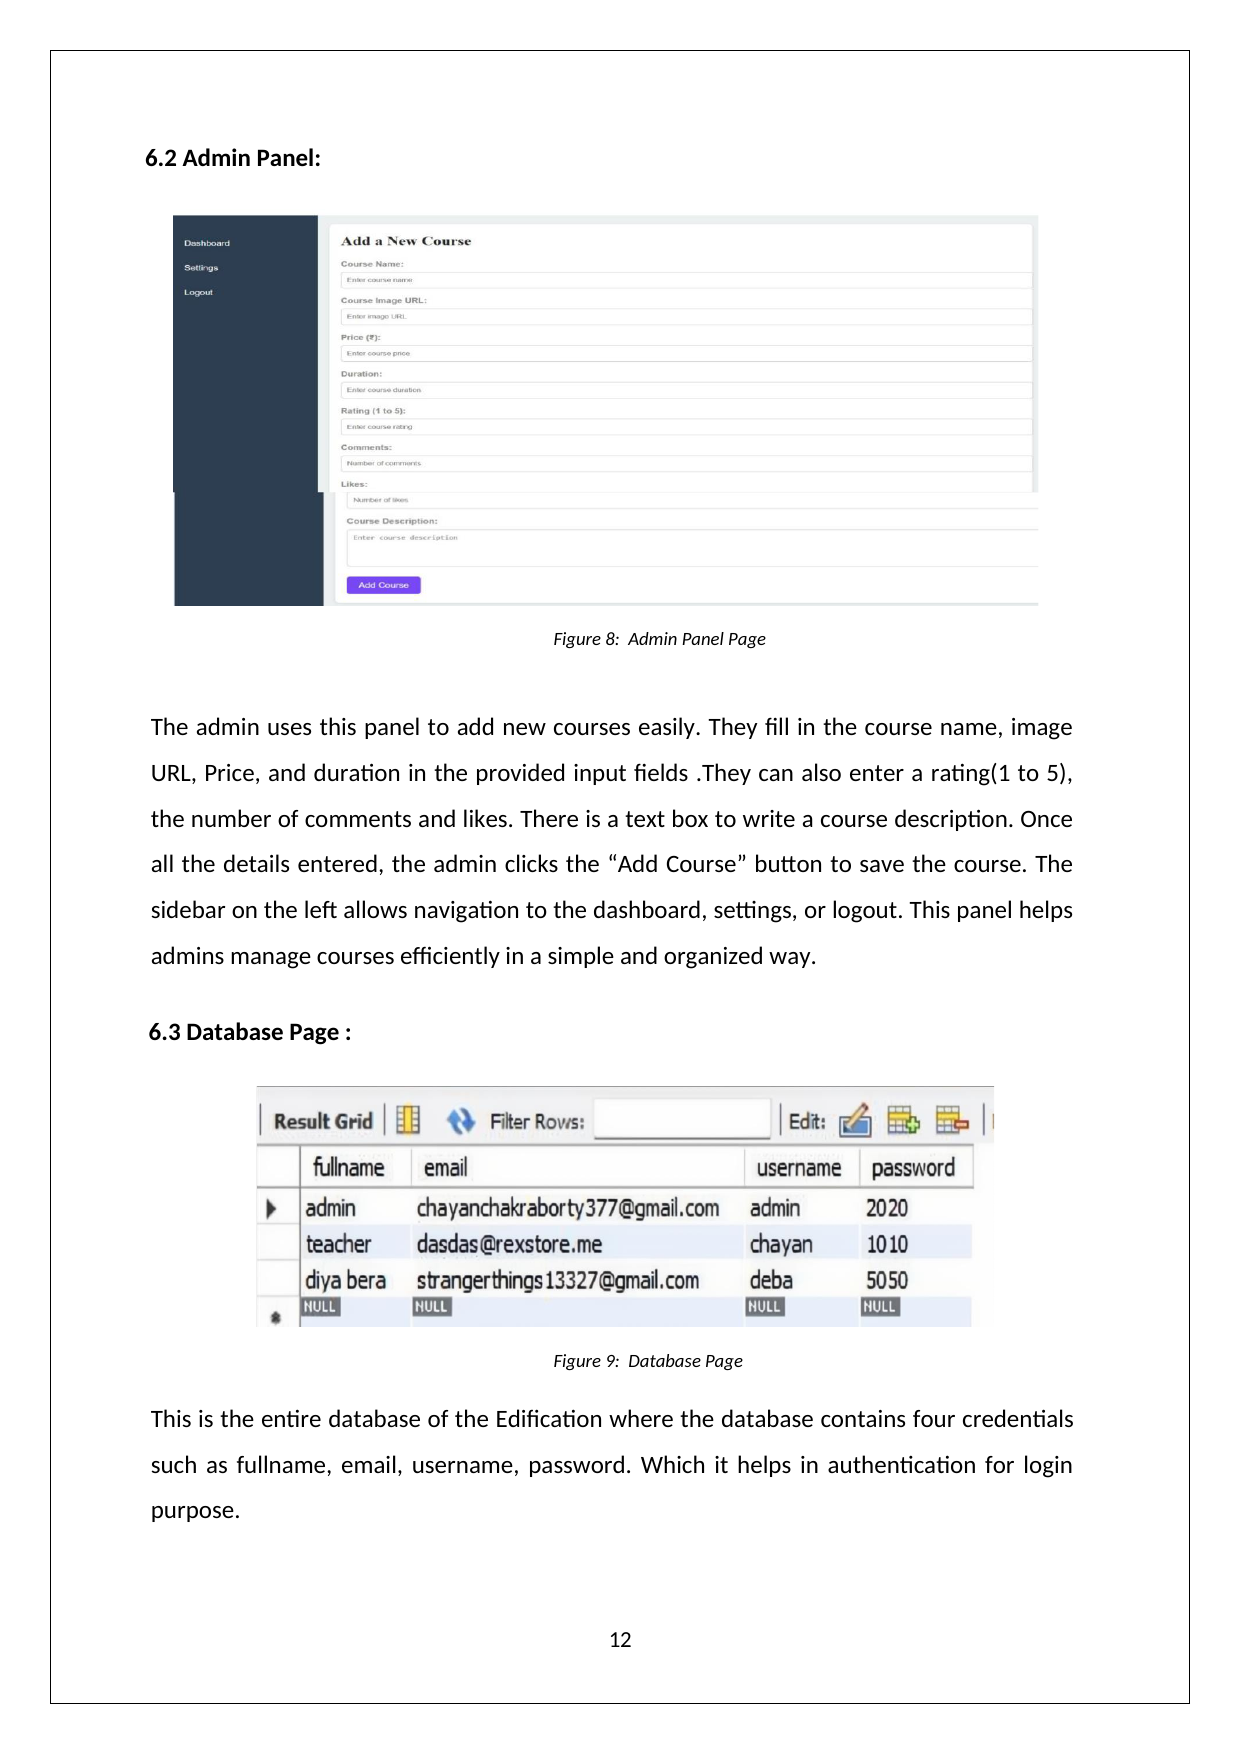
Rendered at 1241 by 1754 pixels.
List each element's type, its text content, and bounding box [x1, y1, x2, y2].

text Figure 9: Database Page [478, 1349, 910, 1372]
picture [173, 199, 1038, 606]
text Figure 8: Admin Panel Page [478, 627, 910, 650]
picture [256, 1086, 994, 1327]
text This is the entire database of the Edification where the database contains four credentials such as fullname, email, username, password. Which it helps in authentication for login purpose. [151, 1403, 1075, 1525]
text 6.3 Database Page : [103, 1016, 1122, 1047]
text The admin uses this panel to add new courses easily. They fill in the course name, image URL, Price, and duration in the provided input fields .They can also enter a rating(1 to 5), the number of comments and likes. There is a text box to write a course description. Once all the details entered, the admin clicks the “Add Course” button to save the course. The sidebar on the left allows navigation to the dashboard, settings, or logout. This panel helps admins manage courses efficiently in a simple and organized way. [151, 711, 1075, 971]
text 6.2 Admin Panel: [103, 142, 1122, 172]
